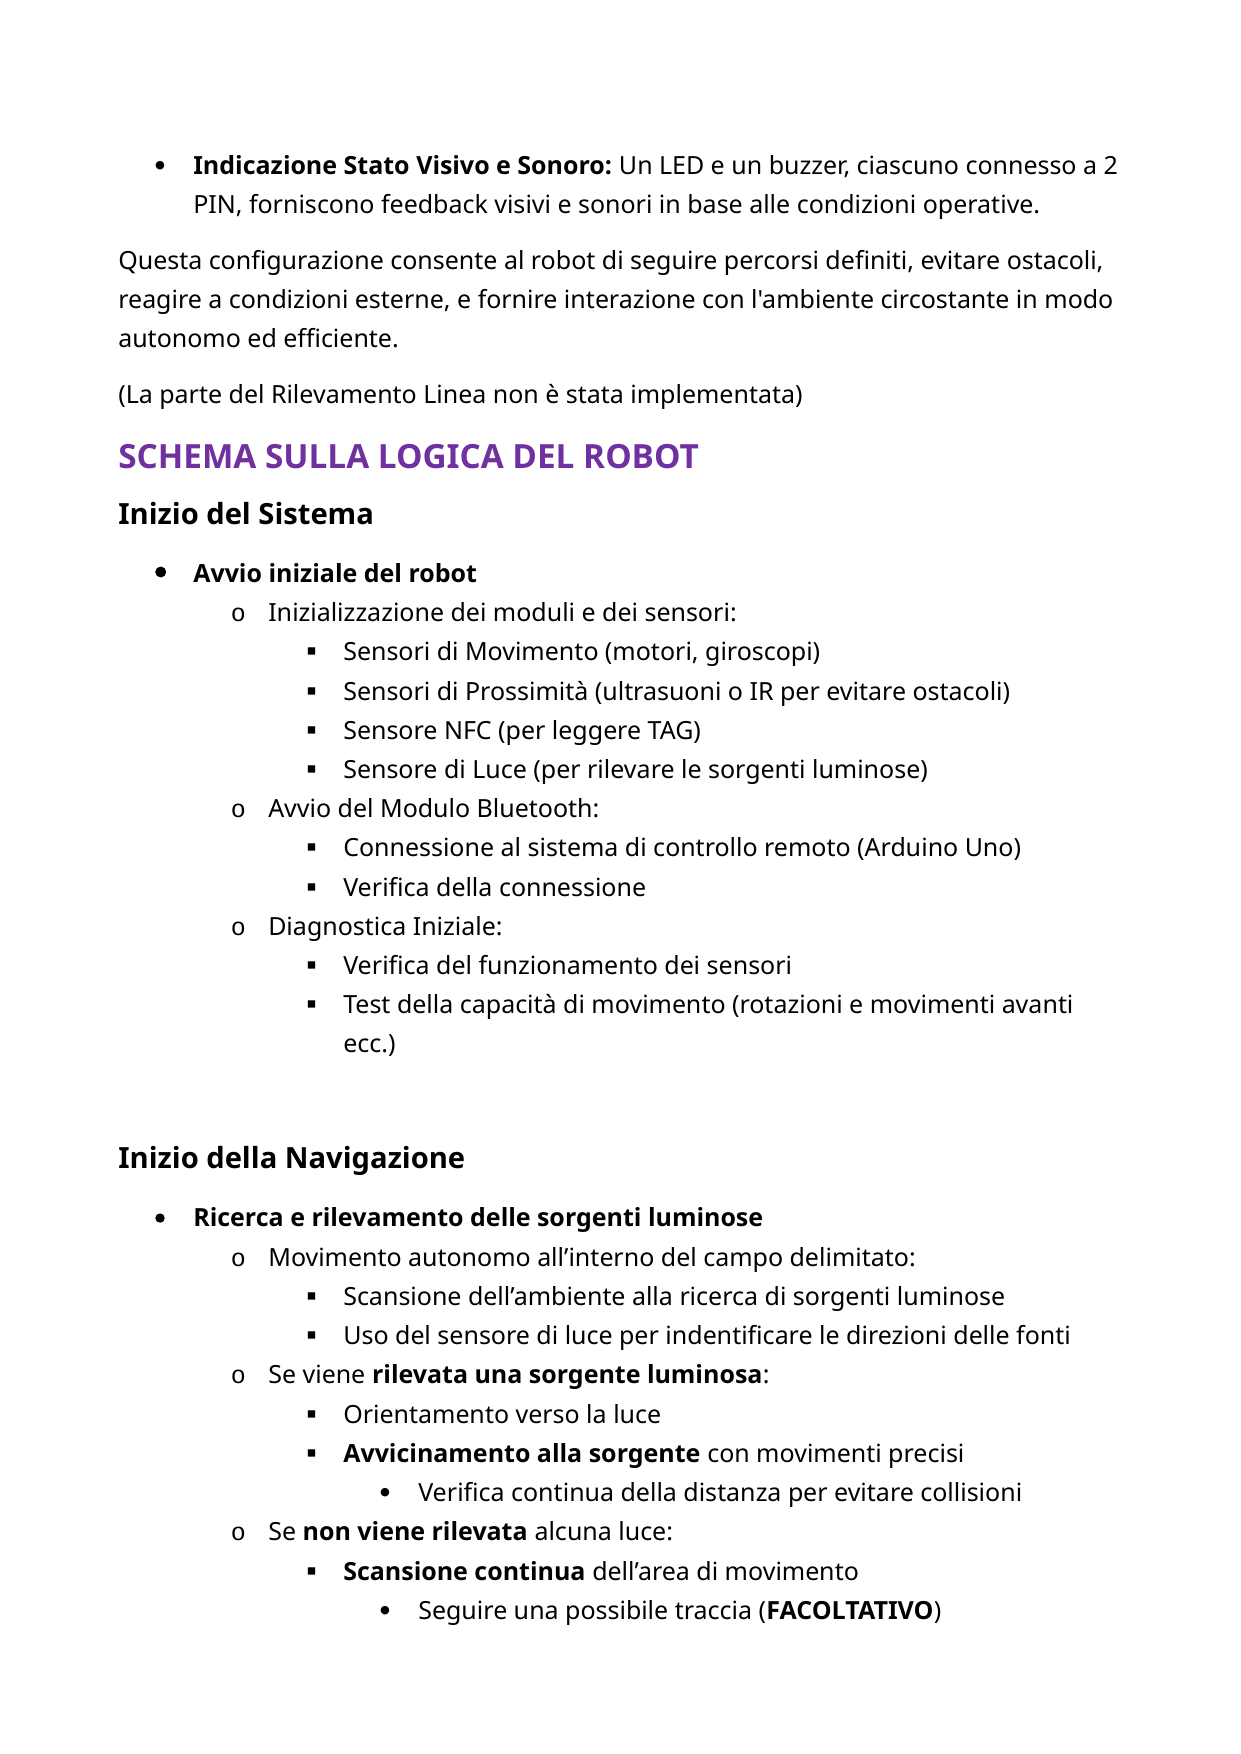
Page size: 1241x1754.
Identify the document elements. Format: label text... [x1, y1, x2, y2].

list Orientamento verso la luce [306, 1396, 1122, 1430]
list Scansione continua dell’area di movimento [306, 1553, 1122, 1587]
list Se non viene rilevata alcuna luce: [231, 1514, 1122, 1548]
list Sensore di Luce (per rilevare le sorgenti luminose) [306, 751, 1122, 786]
text Questa configurazione consente al robot di seguire percorsi definiti, evitare ostacoli, reagire a condizioni esterne, e fornire interazione con l'ambiente circostante in modo autonomo ed efficiente. [118, 243, 1122, 355]
list Seguire una possibile traccia (FACOLTATIVO) [381, 1592, 1122, 1626]
list Ricerca e rilevamento delle sorgenti luminose [156, 1200, 1122, 1234]
list Connessione al sistema di controllo remoto (Arduino Uno) [306, 830, 1122, 864]
list Verifica della connessione [306, 869, 1122, 903]
list Avvio iniziale del robot [156, 555, 1122, 589]
list Verifica continua della distanza per evitare collisioni [381, 1474, 1122, 1509]
list Movimento autonomo all’interno del campo delimitato: [231, 1239, 1122, 1273]
text Inizio del Sistema [118, 493, 1122, 533]
list Avvio del Modulo Bluetooth: [231, 791, 1122, 825]
list Avvicinamento alla sorgente con movimenti precisi [306, 1435, 1122, 1469]
list Sensori di Prossimità (ultrasuoni o IR per evitare ostacoli) [306, 673, 1122, 707]
list Verifica del funzionamento dei sensori [306, 948, 1122, 982]
text Inizio della Navigazione [118, 1138, 1122, 1177]
list Sensori di Movimento (motori, giroscopi) [306, 634, 1122, 668]
list Scansione dell’ambiente alla ricerca di sorgenti luminose [306, 1278, 1122, 1313]
list Sensore NFC (per leggere TAG) [306, 712, 1122, 746]
list Test della capacità di movimento (rotazioni e movimenti avanti ecc.) [306, 987, 1122, 1060]
list Inizializzazione dei moduli e dei sensori: [231, 594, 1122, 629]
list Uso del sensore di luce per indentificare le direzioni delle fonti [306, 1318, 1122, 1352]
list Diagnostica Iniziale: [231, 908, 1122, 943]
list Indicazione Stato Visivo e Sonoro: Un LED e un buzzer, ciascuno connesso a 2 PIN, forniscono feedback visivi e sonori in base alle condizioni operative. [156, 148, 1122, 221]
subtitle SCHEMA SULLA LOGICA DEL ROBOT [118, 433, 1122, 478]
text (La parte del Rilevamento Linea non è stata implementata) [118, 377, 1122, 411]
list Se viene rilevata una sorgente luminosa: [231, 1357, 1122, 1391]
